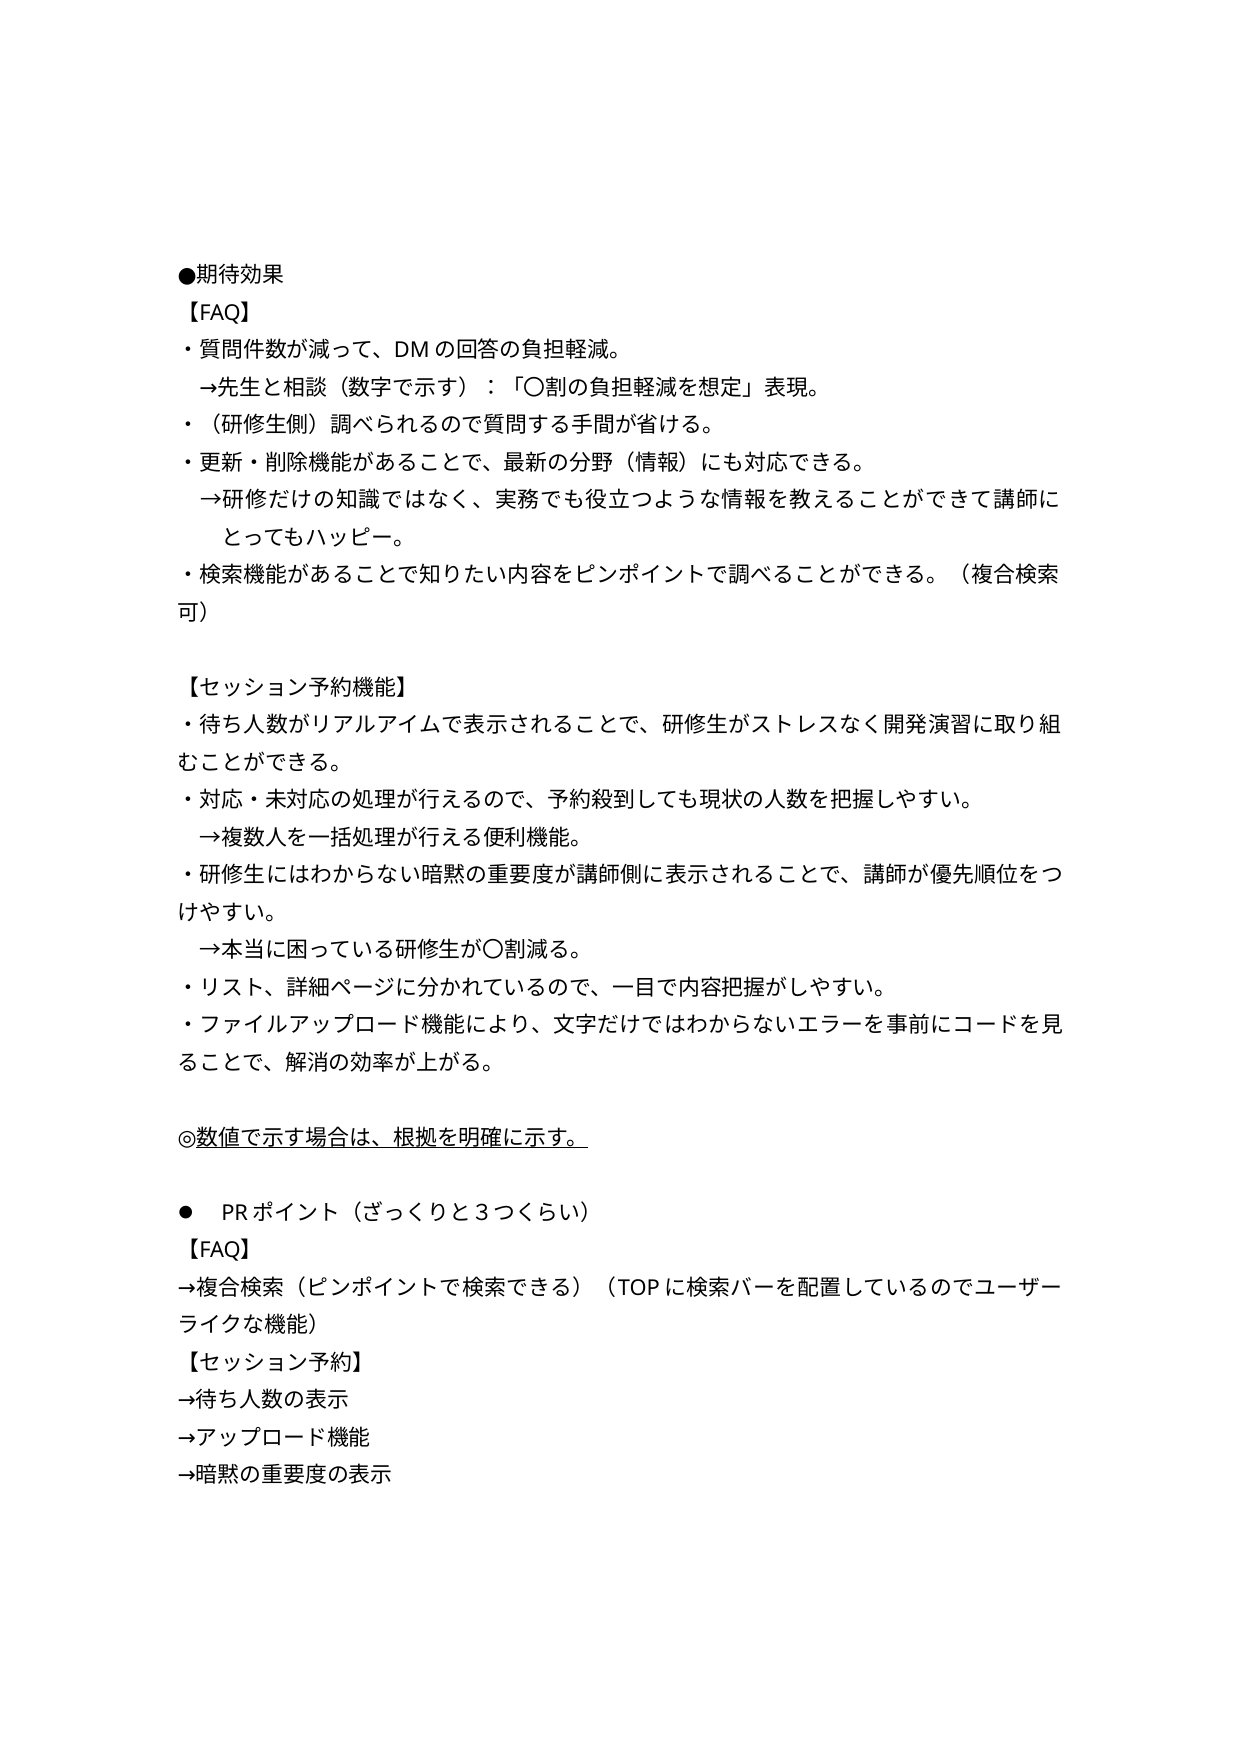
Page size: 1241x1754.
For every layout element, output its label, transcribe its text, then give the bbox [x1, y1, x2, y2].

text 【FAQ】 [177, 1229, 1063, 1267]
list PRポイント（ざっくりと３つくらい） [177, 1192, 1063, 1229]
text ・ファイルアップロード機能により、文字だけではわからないエラーを事前にコードを見ることで、解消の効率が上がる。 [177, 1004, 1063, 1079]
text ・質問件数が減って、DMの回答の負担軽減。 [177, 329, 1063, 367]
text ・リスト、詳細ページに分かれているので、一目で内容把握がしやすい。 [177, 967, 1063, 1004]
text →複数人を一括処理が行える便利機能。 [177, 817, 1063, 854]
text →待ち人数の表示 [177, 1379, 1063, 1417]
text ●期待効果 [177, 254, 1063, 292]
text ・待ち人数がリアルアイムで表示されることで、研修生がストレスなく開発演習に取り組むことができる。 [177, 704, 1063, 779]
text ・検索機能があることで知りたい内容をピンポイントで調べることができる。（複合検索可） [177, 554, 1063, 629]
text ・研修生にはわからない暗黙の重要度が講師側に表示されることで、講師が優先順位をつけやすい。 [177, 854, 1063, 929]
text →本当に困っている研修生が〇割減る。 [177, 929, 1063, 967]
text →複合検索（ピンポイントで検索できる）（TOPに検索バーを配置しているのでユーザーライクな機能） [177, 1267, 1063, 1342]
text ◎数値で示す場合は、根拠を明確に示す。 [177, 1117, 1063, 1154]
text ・更新・削除機能があることで、最新の分野（情報）にも対応できる。 [177, 442, 1063, 479]
text ・（研修生側）調べられるので質問する手間が省ける。 [177, 404, 1063, 442]
text →研修だけの知識ではなく、実務でも役立つような情報を教えることができて講師にとってもハッピー。 [177, 479, 1063, 554]
text 【セッション予約】 [177, 1342, 1063, 1379]
text ・対応・未対応の処理が行えるので、予約殺到しても現状の人数を把握しやすい。 [177, 779, 1063, 817]
text 【FAQ】 [177, 292, 1063, 329]
text →アップロード機能 [177, 1417, 1063, 1454]
text →先生と相談（数字で示す）：「〇割の負担軽減を想定」表現。 [177, 367, 1063, 404]
text 【セッション予約機能】 [177, 667, 1063, 704]
text →暗黙の重要度の表示 [177, 1454, 1063, 1492]
